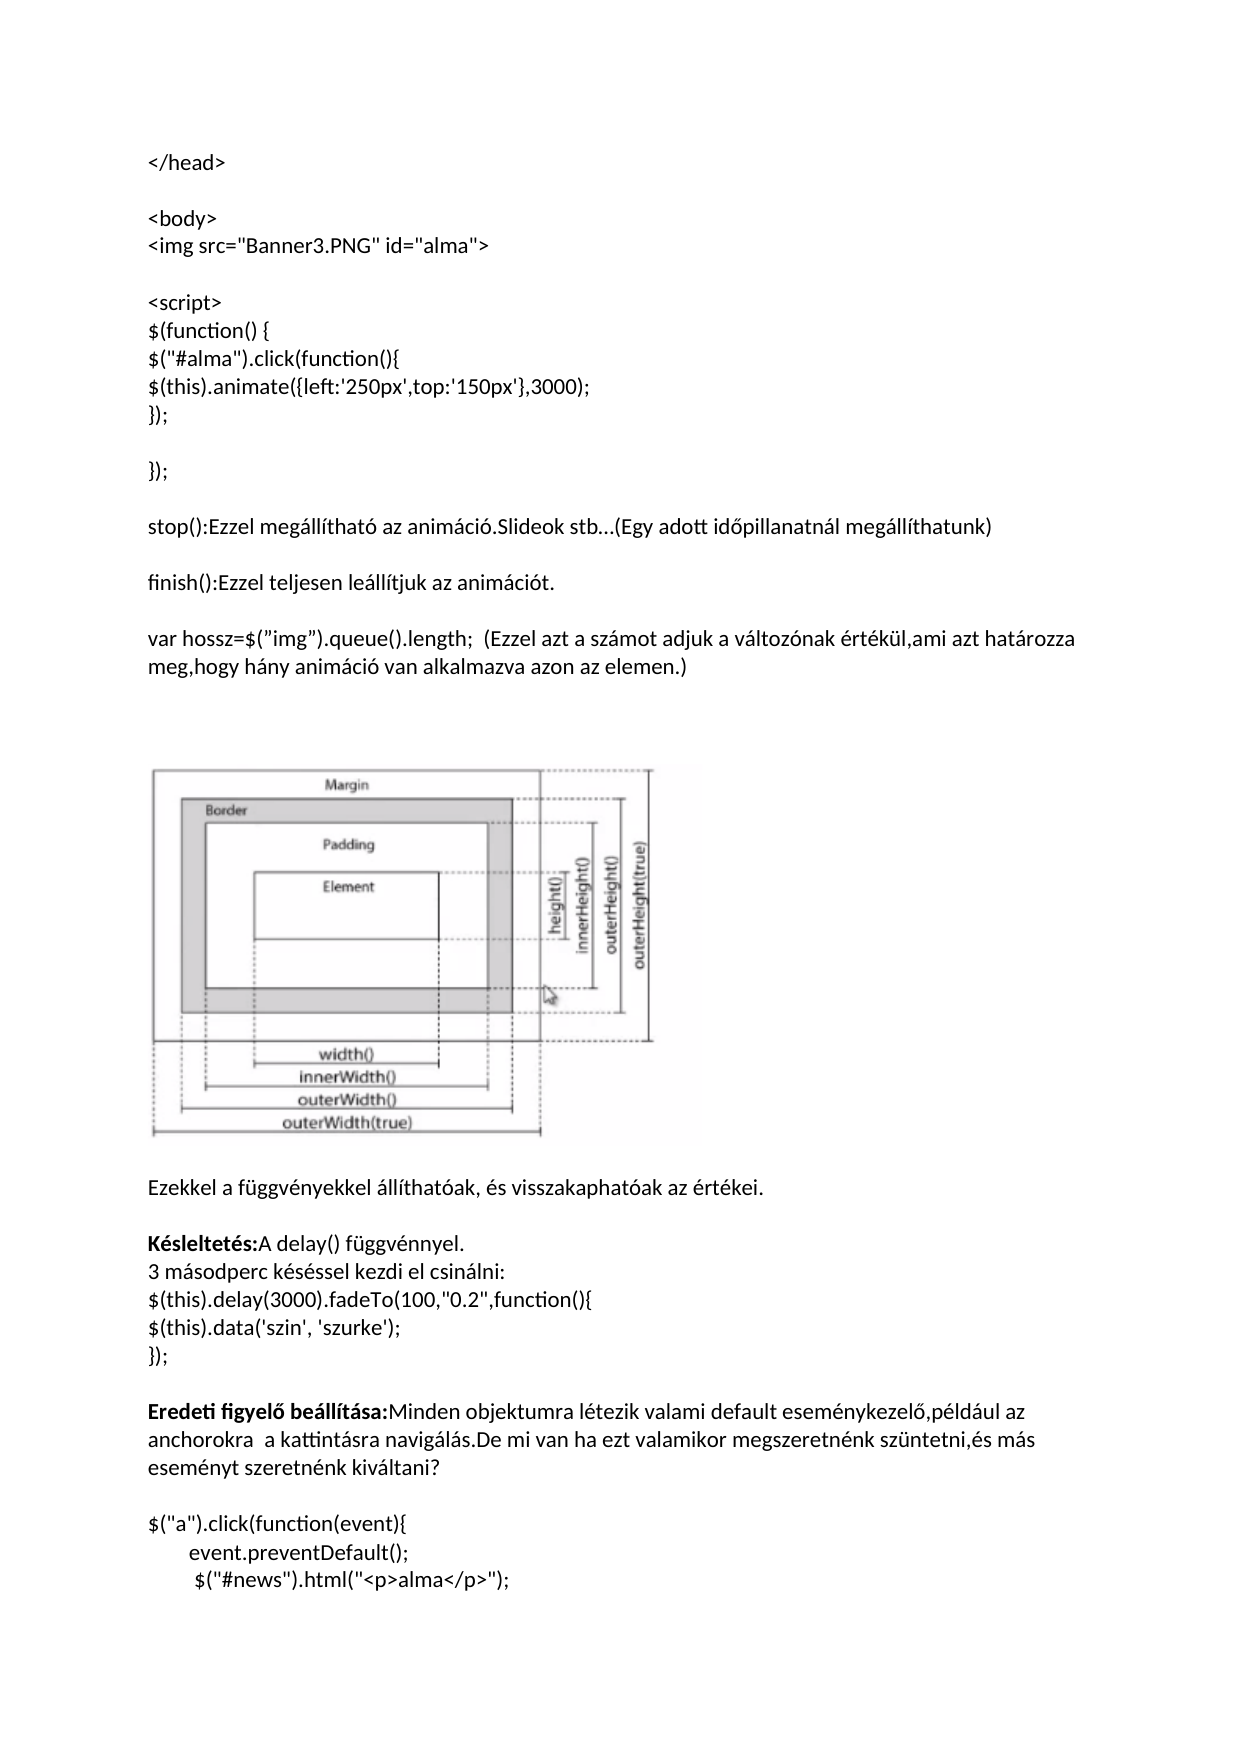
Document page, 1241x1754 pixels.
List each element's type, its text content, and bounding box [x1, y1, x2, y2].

text Késleltetés:A delay() függvénnyel. [148, 1229, 1093, 1257]
text $(function() { [148, 316, 1093, 344]
text }); [148, 400, 1093, 428]
text $(this).data('szin', 'szurke'); [148, 1313, 1093, 1341]
text $(this).delay(3000).fadeTo(100,"0.2",function(){ [148, 1285, 1093, 1313]
text 3 másodperc késéssel kezdi el csinálni: [148, 1257, 1093, 1285]
text $(this).animate({left:'250px',top:'150px'},3000); [148, 372, 1093, 400]
text $("a").click(function(event){ [148, 1509, 1093, 1538]
picture [147, 764, 703, 1146]
text $("#alma").click(function(){ [148, 344, 1093, 372]
text }); [148, 1341, 1093, 1369]
text finish():Ezzel teljesen leállítjuk az animációt. [148, 568, 1093, 596]
text event.preventDefault(); [148, 1538, 1093, 1566]
text }); [148, 456, 1093, 484]
text <script> [148, 288, 1093, 316]
text $("#news").html("<p>alma</p>"); [148, 1566, 1093, 1594]
text var hossz=$(”img”).queue().length; (Ezzel azt a számot adjuk a változónak értékül,ami azt határozza meg,hogy hány animáció van alkalmazva azon az elemen.) [148, 624, 1093, 680]
text Eredeti figyelő beállítása:Minden objektumra létezik valami default eseménykezelő,például az anchorokra a kattintásra navigálás.De mi van ha ezt valamikor megszeretnénk szüntetni,és más eseményt szeretnénk kiváltani? [148, 1397, 1093, 1482]
text <img src="Banner3.PNG" id="alma"> [148, 232, 1093, 260]
text stop():Ezzel megállítható az animáció.Slideok stb…(Egy adott időpillanatnál megállíthatunk) [148, 512, 1093, 540]
text Ezekkel a függvényekkel állíthatóak, és visszakaphatóak az értékei. [148, 1173, 1093, 1201]
text <body> [148, 204, 1093, 232]
text </head> [148, 148, 1093, 176]
